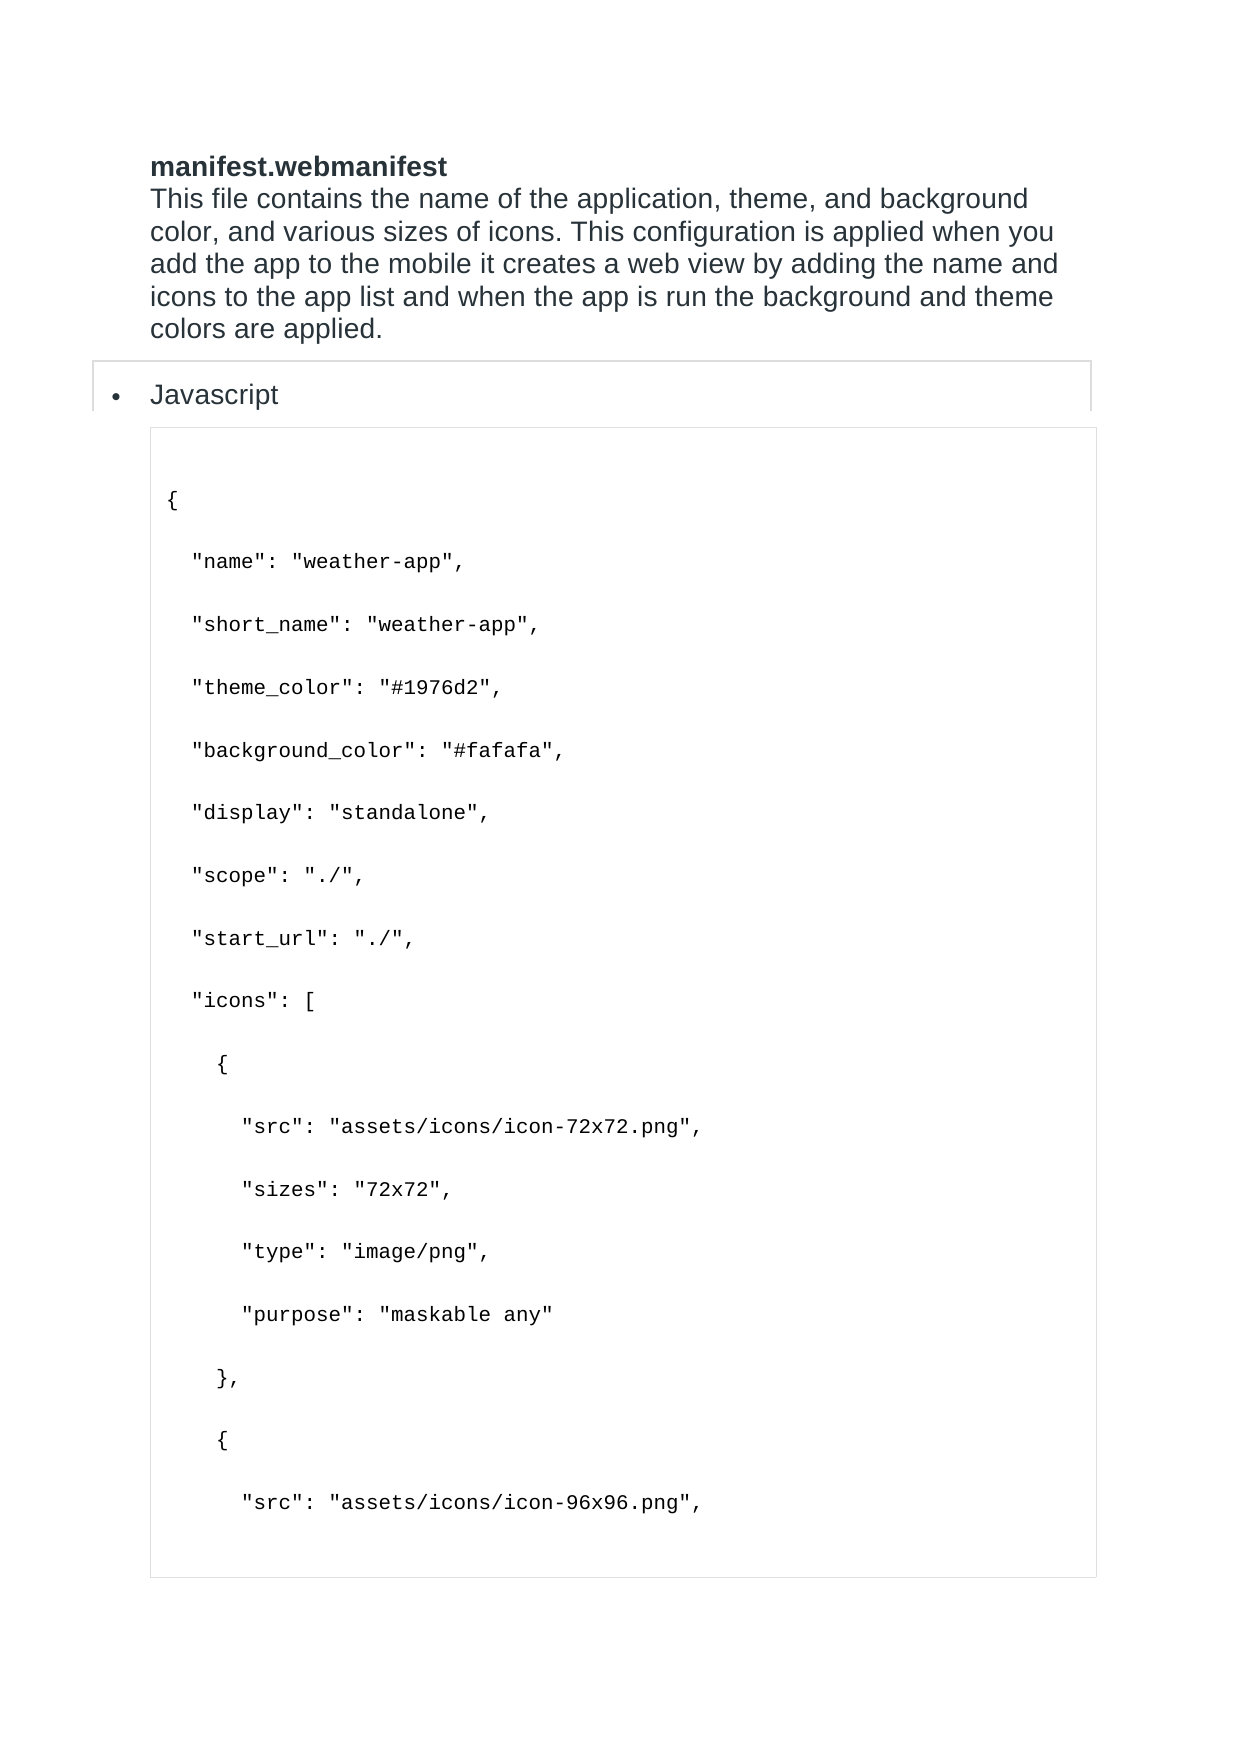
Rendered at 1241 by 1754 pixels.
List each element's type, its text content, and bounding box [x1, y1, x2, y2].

text manifest.webmanifest [150, 150, 1090, 182]
list Javascript [94, 362, 1090, 411]
text This file contains the name of the application, theme, and background color, and various sizes of icons. This configuration is applied when you add the app to the mobile it creates a web view by adding the name and icons to the app list and when the app is run the background and theme colors are applied. [150, 182, 1090, 344]
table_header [151, 428, 1096, 1577]
